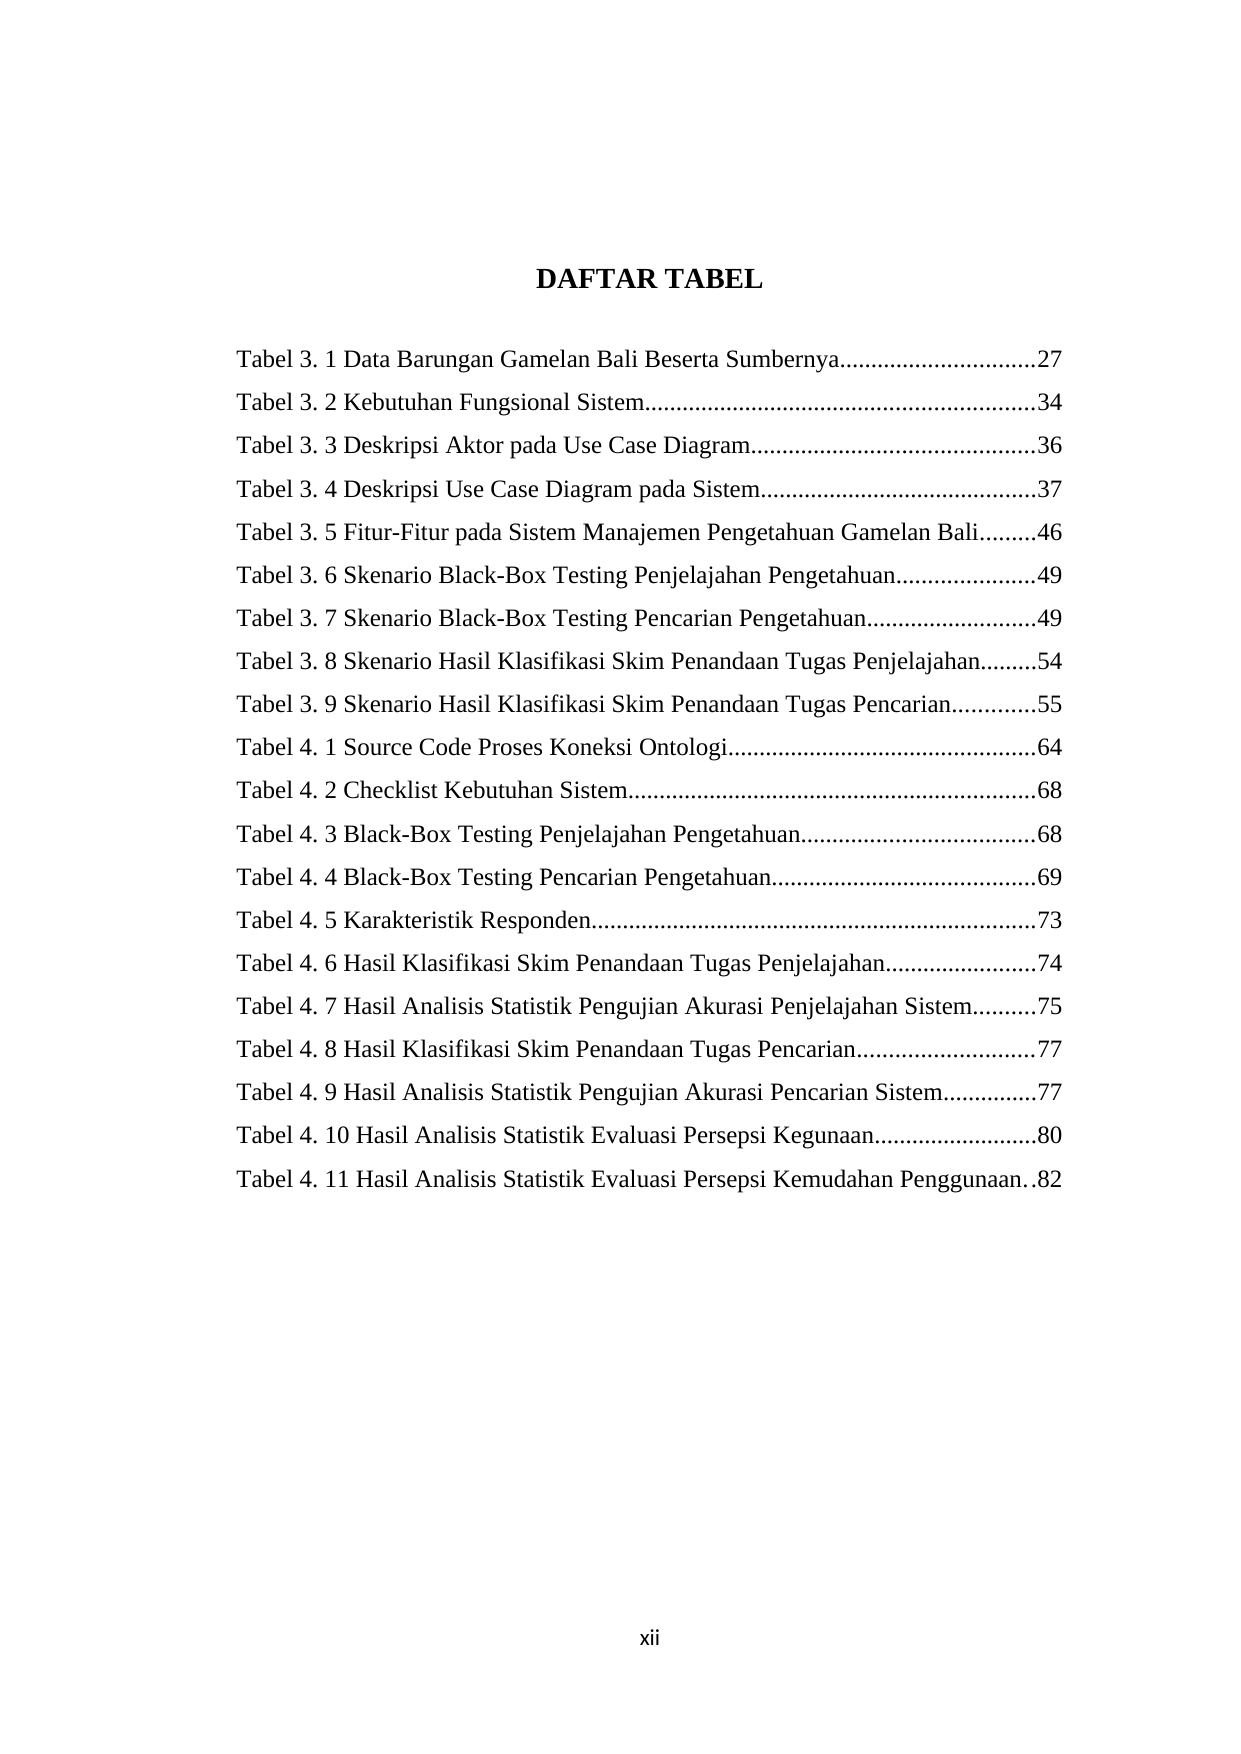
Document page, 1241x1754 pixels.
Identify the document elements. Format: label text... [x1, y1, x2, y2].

text Tabel 3. 2 Kebutuhan Fungsional Sistem 34 [236, 387, 1063, 416]
text Tabel 4. 3 Black-Box Testing Penjelajahan Pengetahuan 68 [236, 819, 1063, 847]
text Tabel 4. 7 Hasil Analisis Statistik Pengujian Akurasi Penjelajahan Sistem 75 [236, 991, 1063, 1020]
text Tabel 3. 6 Skenario Black-Box Testing Penjelajahan Pengetahuan 49 [236, 560, 1063, 589]
text Tabel 4. 11 Hasil Analisis Statistik Evaluasi Persepsi Kemudahan Penggunaan 82 [236, 1164, 1063, 1192]
text Tabel 4. 6 Hasil Klasifikasi Skim Penandaan Tugas Penjelajahan 74 [236, 948, 1063, 977]
text Tabel 4. 1 Source Code Proses Koneksi Ontologi 64 [236, 732, 1063, 761]
text Tabel 4. 5 Karakteristik Responden 73 [236, 905, 1063, 934]
text Tabel 3. 3 Deskripsi Aktor pada Use Case Diagram 36 [236, 431, 1063, 459]
text Tabel 3. 8 Skenario Hasil Klasifikasi Skim Penandaan Tugas Penjelajahan 54 [236, 646, 1063, 675]
text Tabel 4. 4 Black-Box Testing Pencarian Pengetahuan 69 [236, 862, 1063, 891]
text Tabel 3. 5 Fitur-Fitur pada Sistem Manajemen Pengetahuan Gamelan Bali 46 [236, 517, 1063, 546]
subtitle DAFTAR TABEL [236, 261, 1063, 295]
text Tabel 3. 7 Skenario Black-Box Testing Pencarian Pengetahuan 49 [236, 603, 1063, 632]
text Tabel 3. 4 Deskripsi Use Case Diagram pada Sistem 37 [236, 474, 1063, 502]
text Tabel 3. 1 Data Barungan Gamelan Bali Beserta Sumbernya 27 [236, 344, 1063, 373]
text Tabel 4. 10 Hasil Analisis Statistik Evaluasi Persepsi Kegunaan 80 [236, 1121, 1063, 1149]
text Tabel 4. 2 Checklist Kebutuhan Sistem 68 [236, 776, 1063, 804]
text Tabel 4. 9 Hasil Analisis Statistik Pengujian Akurasi Pencarian Sistem 77 [236, 1077, 1063, 1106]
text Tabel 3. 9 Skenario Hasil Klasifikasi Skim Penandaan Tugas Pencarian 55 [236, 689, 1063, 718]
text Tabel 4. 8 Hasil Klasifikasi Skim Penandaan Tugas Pencarian 77 [236, 1034, 1063, 1063]
